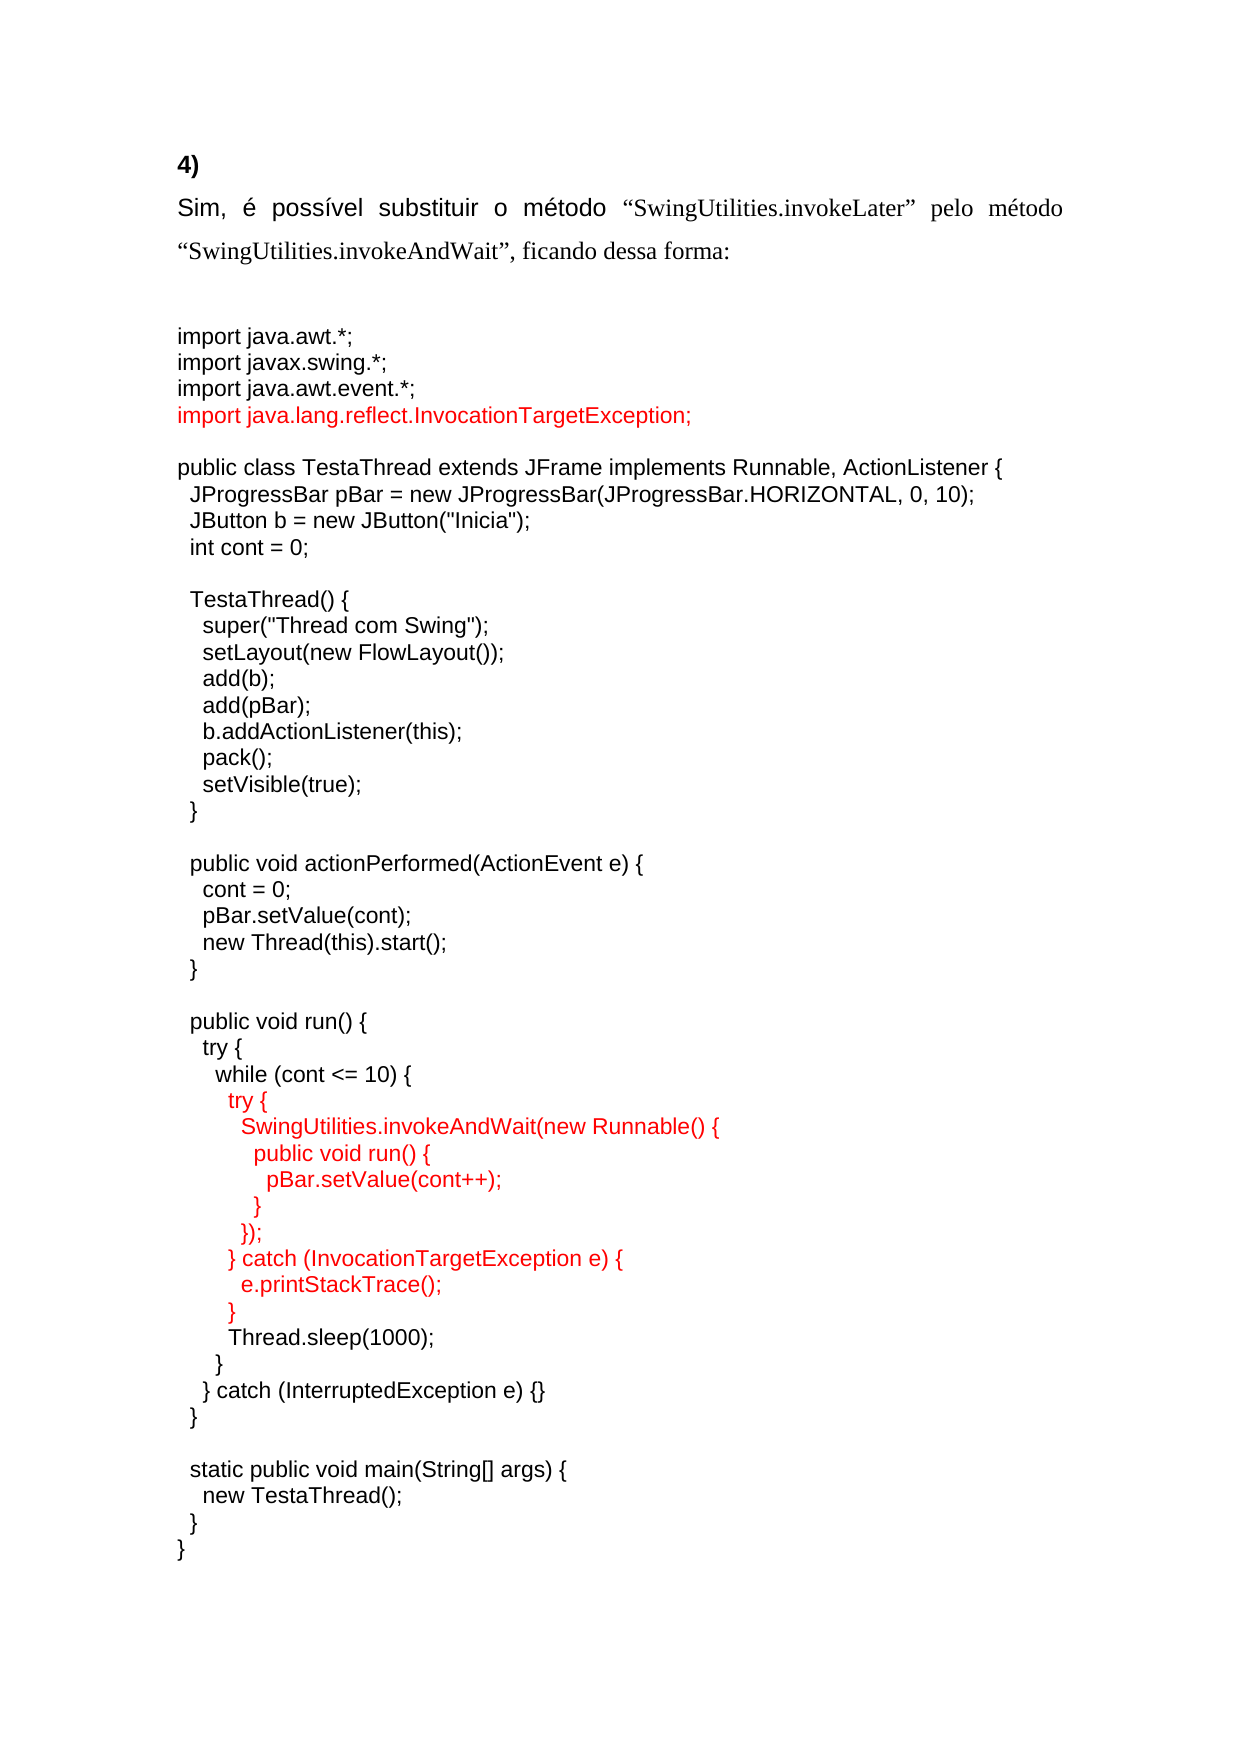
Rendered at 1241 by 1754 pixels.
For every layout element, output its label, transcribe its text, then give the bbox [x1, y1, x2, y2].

text Thread.sleep(1000); [177, 1324, 1063, 1350]
text cont = 0; [177, 876, 1063, 902]
text TestaThread() { [177, 586, 1063, 612]
text setLayout(new FlowLayout()); [177, 639, 1063, 665]
text Sim, é possível substituir o método “SwingUtilities.invokeLater” pelo método “SwingUtilities.invokeAndWait”, ficando dessa forma: [177, 193, 1063, 265]
text } [177, 1192, 1063, 1219]
text b.addActionListener(this); [177, 718, 1063, 744]
text public class TestaThread extends JFrame implements Runnable, ActionListener { [177, 454, 1063, 481]
text pBar.setValue(cont); [177, 902, 1063, 929]
text } catch (InvocationTargetException e) { [177, 1245, 1063, 1271]
text } catch (InterruptedException e) {} [177, 1377, 1063, 1403]
text } [177, 797, 1063, 823]
text } [177, 1535, 1063, 1561]
text try { [177, 1034, 1063, 1061]
text import java.awt.*; [177, 323, 1063, 349]
text import java.awt.event.*; [177, 375, 1063, 402]
text add(b); [177, 665, 1063, 692]
text SwingUtilities.invokeAndWait(new Runnable() { [177, 1113, 1063, 1139]
text try { [177, 1087, 1063, 1113]
text add(pBar); [177, 692, 1063, 718]
text } [177, 1508, 1063, 1535]
text JProgressBar pBar = new JProgressBar(JProgressBar.HORIZONTAL, 0, 10); [177, 481, 1063, 507]
text static public void main(String[] args) { [177, 1456, 1063, 1482]
text setVisible(true); [177, 771, 1063, 797]
text pack(); [177, 744, 1063, 771]
text super("Thread com Swing"); [177, 612, 1063, 639]
text public void run() { [177, 1008, 1063, 1034]
text pBar.setValue(cont++); [177, 1166, 1063, 1192]
text } [177, 955, 1063, 981]
text public void actionPerformed(ActionEvent e) { [177, 850, 1063, 876]
text }); [177, 1219, 1063, 1245]
text 4) [177, 150, 1063, 179]
text while (cont <= 10) { [177, 1061, 1063, 1087]
text new Thread(this).start(); [177, 929, 1063, 955]
text } [177, 1298, 1063, 1324]
text new TestaThread(); [177, 1482, 1063, 1508]
text } [177, 1350, 1063, 1377]
text public void run() { [177, 1139, 1063, 1166]
text import javax.swing.*; [177, 349, 1063, 375]
text } [177, 1403, 1063, 1429]
text import java.lang.reflect.InvocationTargetException; [177, 402, 1063, 428]
text JButton b = new JButton("Inicia"); [177, 507, 1063, 533]
text e.printStackTrace(); [177, 1271, 1063, 1298]
text int cont = 0; [177, 533, 1063, 560]
